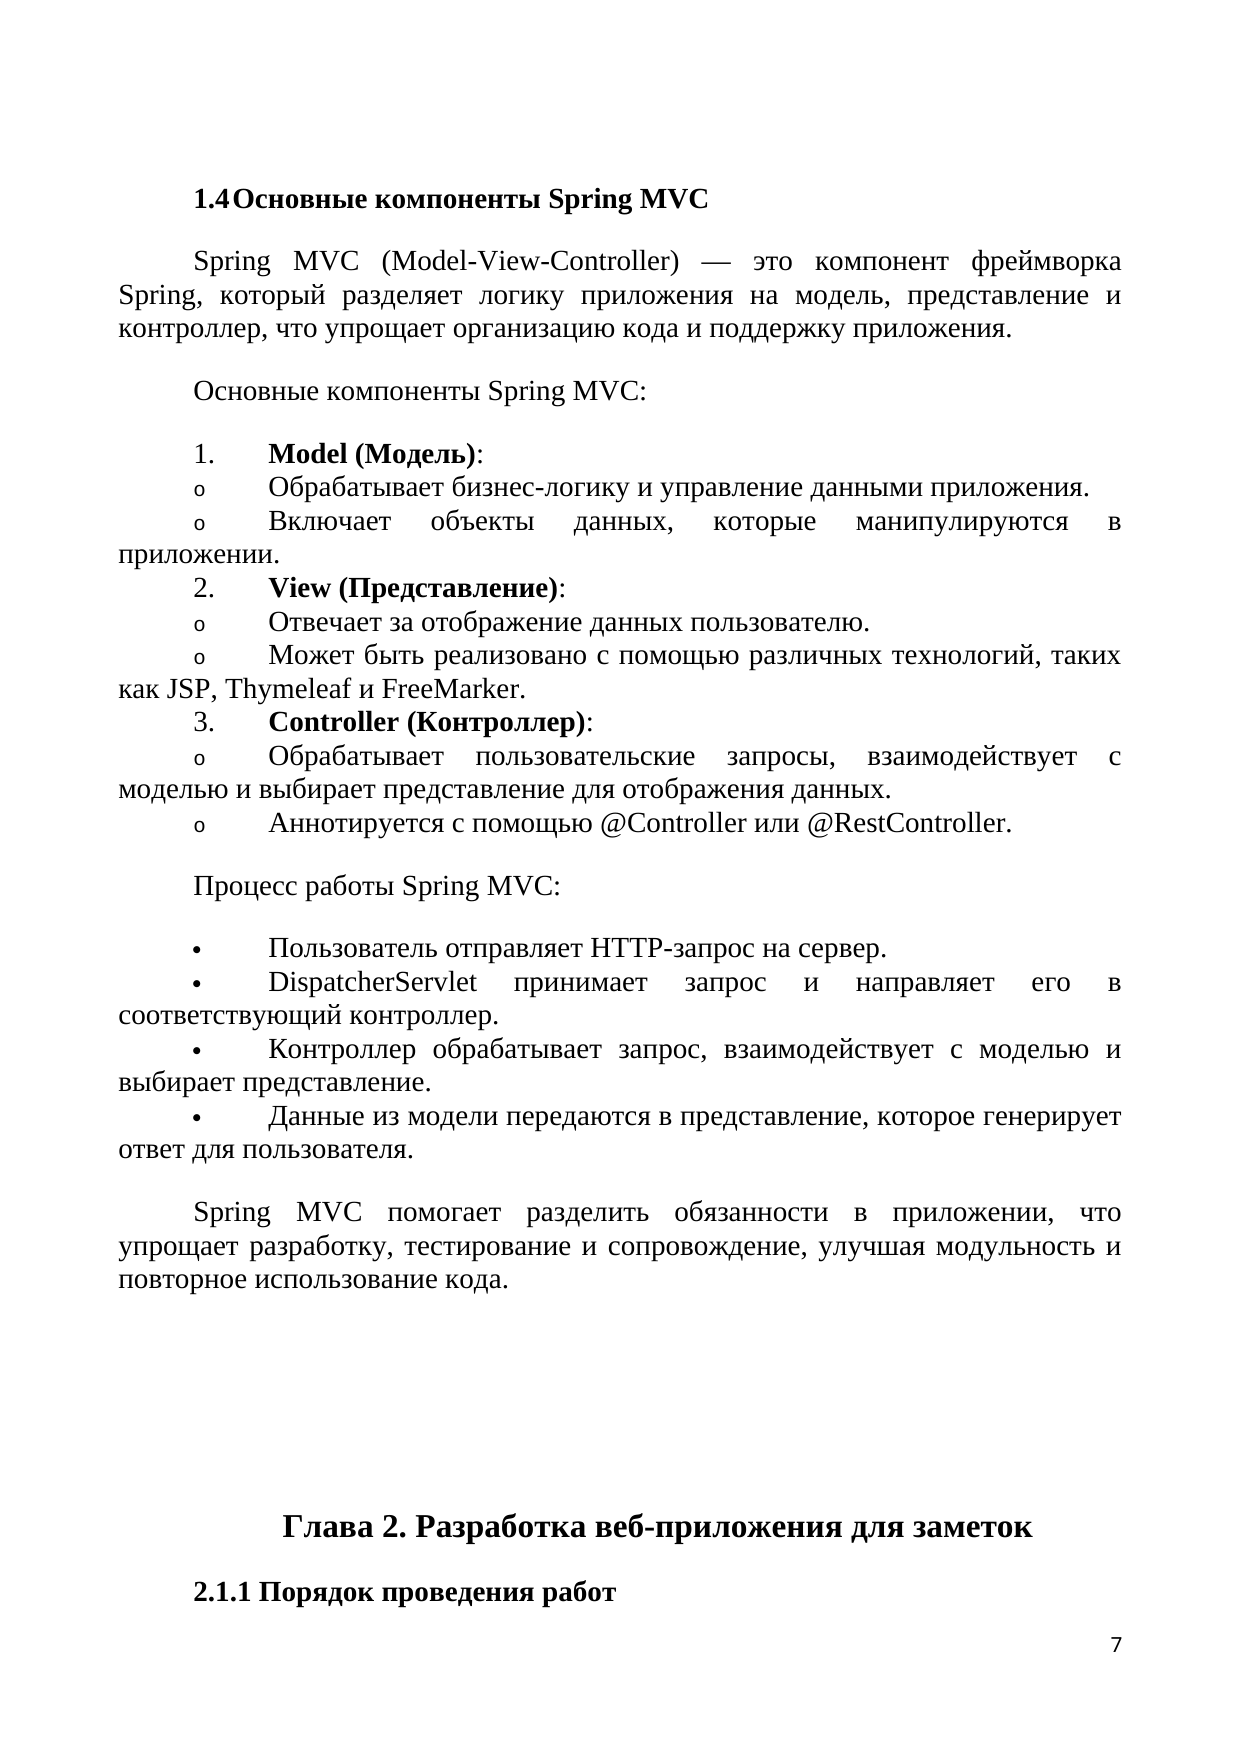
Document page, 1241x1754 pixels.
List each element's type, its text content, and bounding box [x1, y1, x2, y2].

text Spring MVC помогает разделить обязанности в приложении, что упрощает разработку, тестирование и сопровождение, улучшая модульность и повторное использование кода. [118, 1194, 1122, 1295]
list Model (Модель): [118, 436, 1122, 469]
list Аннотируется с помощью @Controller или @RestController. [118, 805, 1122, 838]
list Основные компоненты Spring MVC [193, 181, 1122, 214]
list Отвечает за отображение данных пользователю. [118, 604, 1122, 637]
list DispatcherServlet принимает запрос и направляет его в соответствующий контроллер. [118, 964, 1122, 1031]
text Spring MVC (Model-View-Controller) — это компонент фреймворка Spring, который разделяет логику приложения на модель, представление и контроллер, что упрощает организацию кода и поддержку приложения. [118, 243, 1122, 344]
text 2.1.1 Порядок проведения работ [118, 1574, 1122, 1608]
text Основные компоненты Spring MVC: [118, 373, 1122, 407]
text Процесс работы Spring MVC: [118, 868, 1122, 901]
list Пользователь отправляет HTTP-запрос на сервер. [118, 930, 1122, 964]
list Данные из модели передаются в представление, которое генерирует ответ для пользователя. [118, 1098, 1122, 1165]
list Контроллер обрабатывает запрос, взаимодействует с моделью и выбирает представление. [118, 1031, 1122, 1098]
list Включает объекты данных, которые манипулируются в приложении. [118, 503, 1122, 570]
list Обрабатывает пользовательские запросы, взаимодействует с моделью и выбирает представление для отображения данных. [118, 738, 1122, 805]
list Может быть реализовано с помощью различных технологий, таких как JSP, Thymeleaf и FreeMarker. [118, 637, 1122, 704]
text Глава 2. Разработка веб-приложения для заметок [118, 1507, 1122, 1545]
list View (Представление): [118, 570, 1122, 604]
list Обрабатывает бизнес-логику и управление данными приложения. [118, 469, 1122, 503]
list Controller (Контроллер): [118, 704, 1122, 738]
